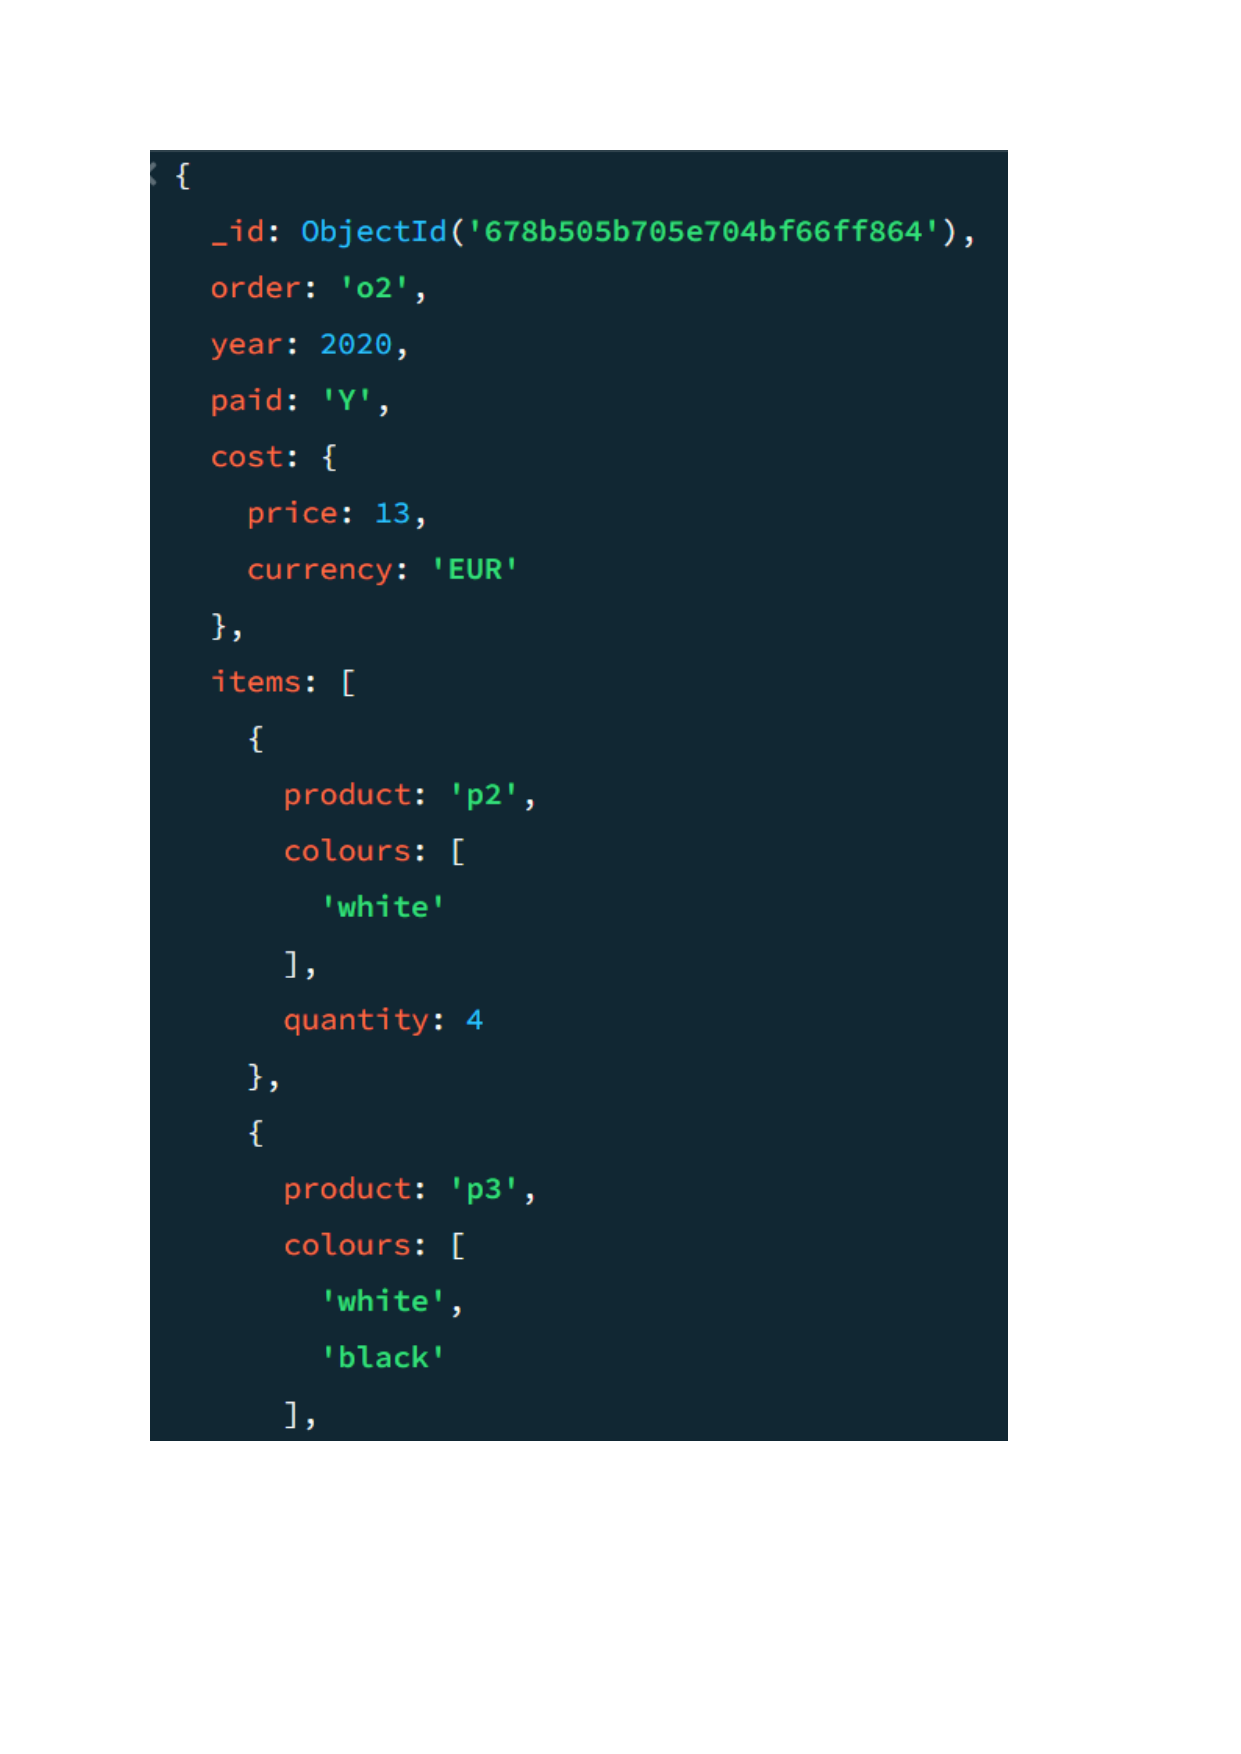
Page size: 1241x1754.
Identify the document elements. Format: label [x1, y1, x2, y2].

picture [150, 150, 1008, 1441]
